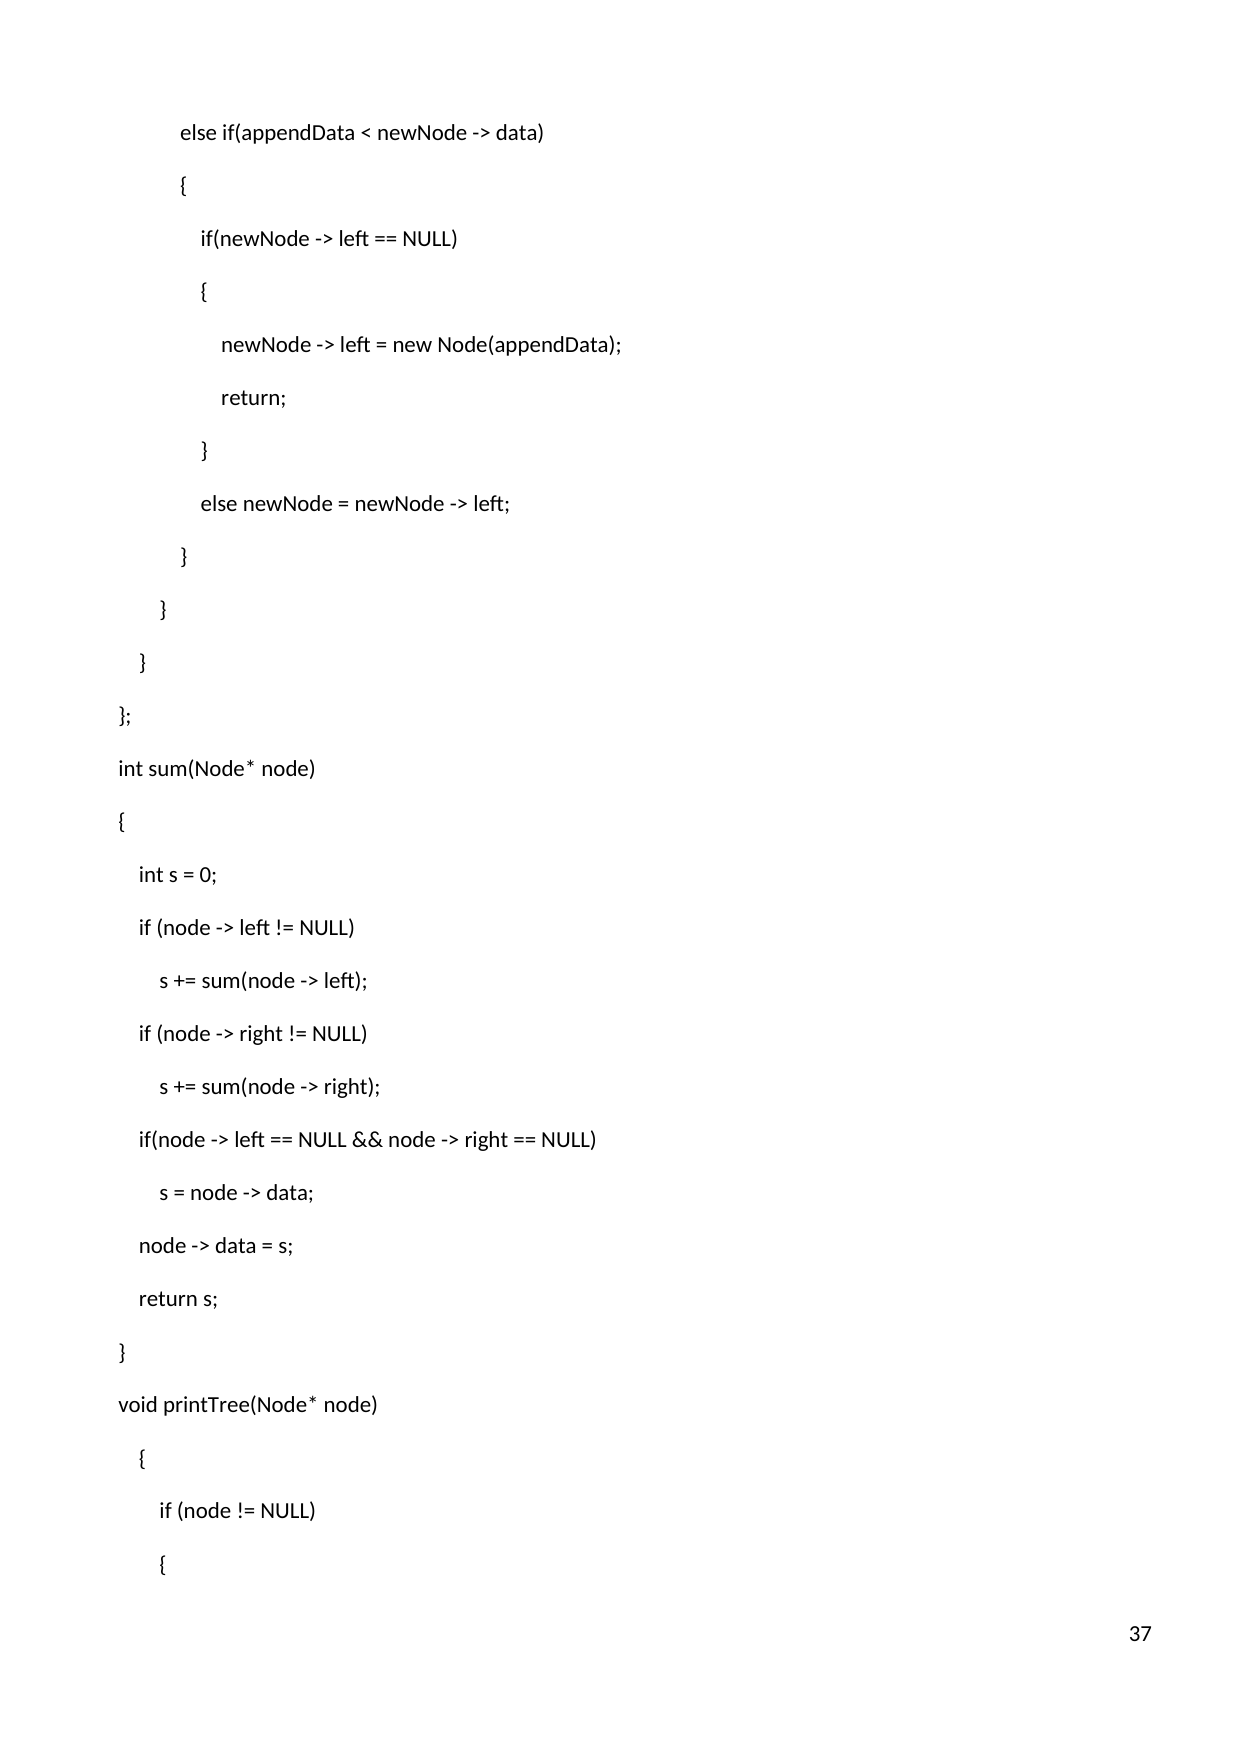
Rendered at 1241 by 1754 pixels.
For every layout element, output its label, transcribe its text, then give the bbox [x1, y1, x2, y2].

text if(newNode -> left == NULL) [118, 224, 1152, 252]
text int s = 0; [118, 860, 1152, 888]
text return; [118, 383, 1152, 411]
text if (node != NULL) [118, 1497, 1152, 1525]
text node -> data = s; [118, 1232, 1152, 1259]
text if (node -> right != NULL) [118, 1019, 1152, 1047]
text }; [118, 701, 1152, 729]
text if(node -> left == NULL && node -> right == NULL) [118, 1126, 1152, 1153]
text s += sum(node -> right); [118, 1072, 1152, 1101]
text { [118, 1550, 1152, 1578]
text } [118, 648, 1152, 676]
text return s; [118, 1284, 1152, 1313]
text if (node -> left != NULL) [118, 913, 1152, 941]
text { [118, 171, 1152, 199]
text else if(appendData < newNode -> data) [118, 118, 1152, 146]
text s = node -> data; [118, 1178, 1152, 1207]
text int sum(Node* node) [118, 754, 1152, 782]
text { [118, 807, 1152, 835]
text newNode -> left = new Node(appendData); [118, 330, 1152, 358]
text { [118, 1444, 1152, 1472]
text } [118, 542, 1152, 570]
text s += sum(node -> left); [118, 966, 1152, 994]
text } [118, 436, 1152, 464]
text { [118, 277, 1152, 305]
text else newNode = newNode -> left; [118, 489, 1152, 517]
text void printTree(Node* node) [118, 1391, 1152, 1419]
text } [118, 1338, 1152, 1366]
text } [118, 595, 1152, 623]
